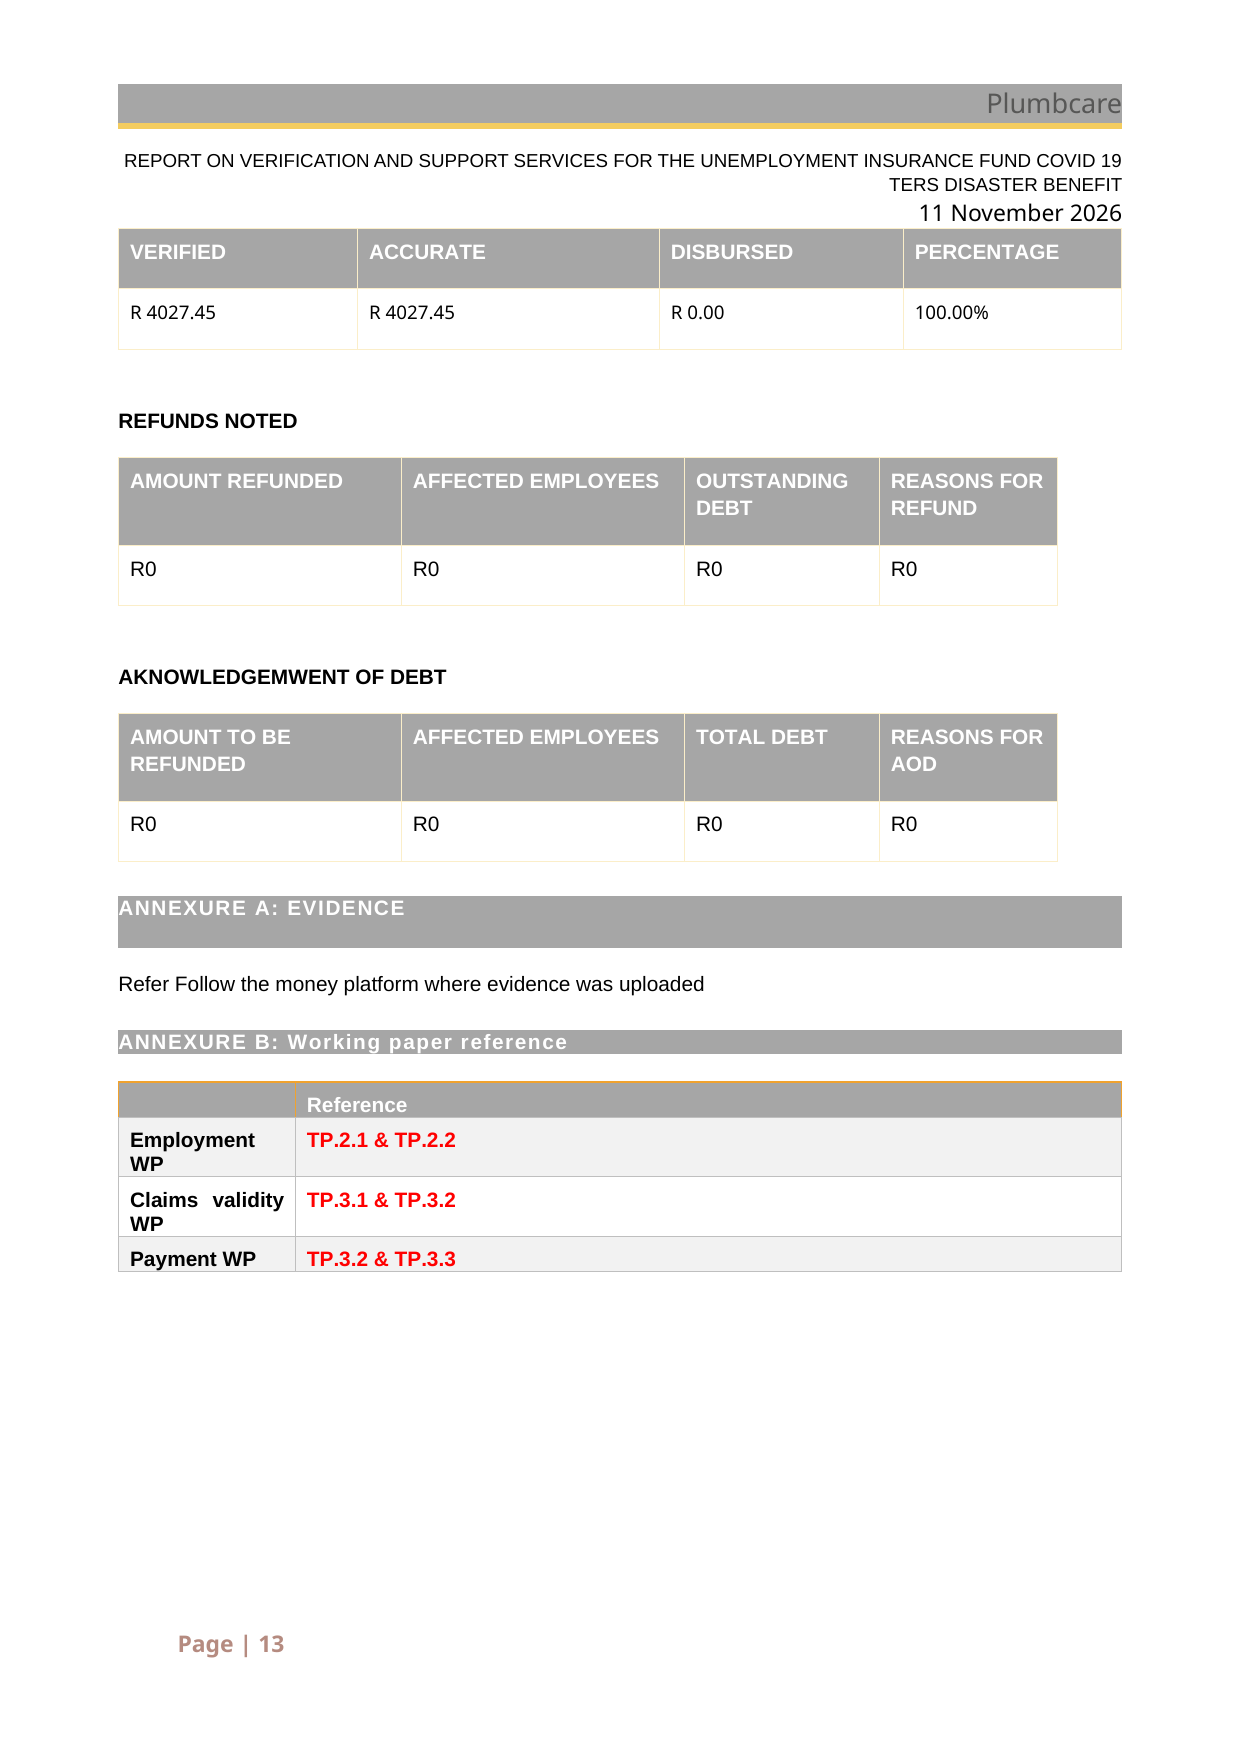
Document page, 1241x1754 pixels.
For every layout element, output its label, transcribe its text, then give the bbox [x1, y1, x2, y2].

table_cell R0 [402, 546, 684, 605]
table_header TOTAL DEBT [685, 714, 879, 801]
table_cell Payment WP [119, 1237, 295, 1271]
table_cell R 4027.45 [358, 289, 659, 349]
table_header [119, 1083, 295, 1117]
text AKNOWLEDGEMWENT OF DEBT [118, 665, 1122, 689]
table_header AFFECTED EMPLOYEES [402, 458, 684, 545]
table_cell R 4027.45 [119, 289, 357, 349]
table_cell R0 [402, 802, 684, 861]
table_cell R0 [119, 546, 401, 605]
table_cell R0 [880, 802, 1057, 861]
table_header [119, 229, 357, 288]
table_header AMOUNT REFUNDED [119, 458, 401, 545]
text REFUNDS NOTED [118, 409, 1122, 433]
text Refer Follow the money platform where evidence was uploaded [118, 972, 1122, 996]
table_header Reference [296, 1083, 1121, 1117]
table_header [358, 229, 659, 288]
table_header VERIFIED PERCENTAGE [904, 229, 1121, 288]
table_cell R0 [685, 802, 879, 861]
table_cell TP.3.2 & TP.3.3 [296, 1237, 1121, 1271]
table_cell R0 [119, 802, 401, 861]
table_cell R0 [880, 546, 1057, 605]
table_cell TP.3.1 & TP.3.2 [296, 1177, 1121, 1236]
table_header AMOUNT TO BE REFUNDED [119, 714, 401, 801]
text ANNEXURE A: EVIDENCE [118, 896, 1122, 920]
table_cell Employment WP [119, 1118, 295, 1176]
table_header REASONS FOR REFUND [880, 458, 1057, 545]
table_cell TP.2.1 & TP.2.2 [296, 1118, 1121, 1176]
table_header OUTSTANDING DEBT [685, 458, 879, 545]
table_header REASONS FOR AOD [880, 714, 1057, 801]
text ANNEXURE B: Working paper reference [118, 1030, 1122, 1054]
table_cell R0 [685, 546, 879, 605]
table_cell R 0.00 [660, 289, 903, 349]
table_header AFFECTED EMPLOYEES [402, 714, 684, 801]
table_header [660, 229, 903, 288]
table_cell Claims validity WP [119, 1177, 295, 1236]
table_cell 100.00% [904, 289, 1121, 349]
